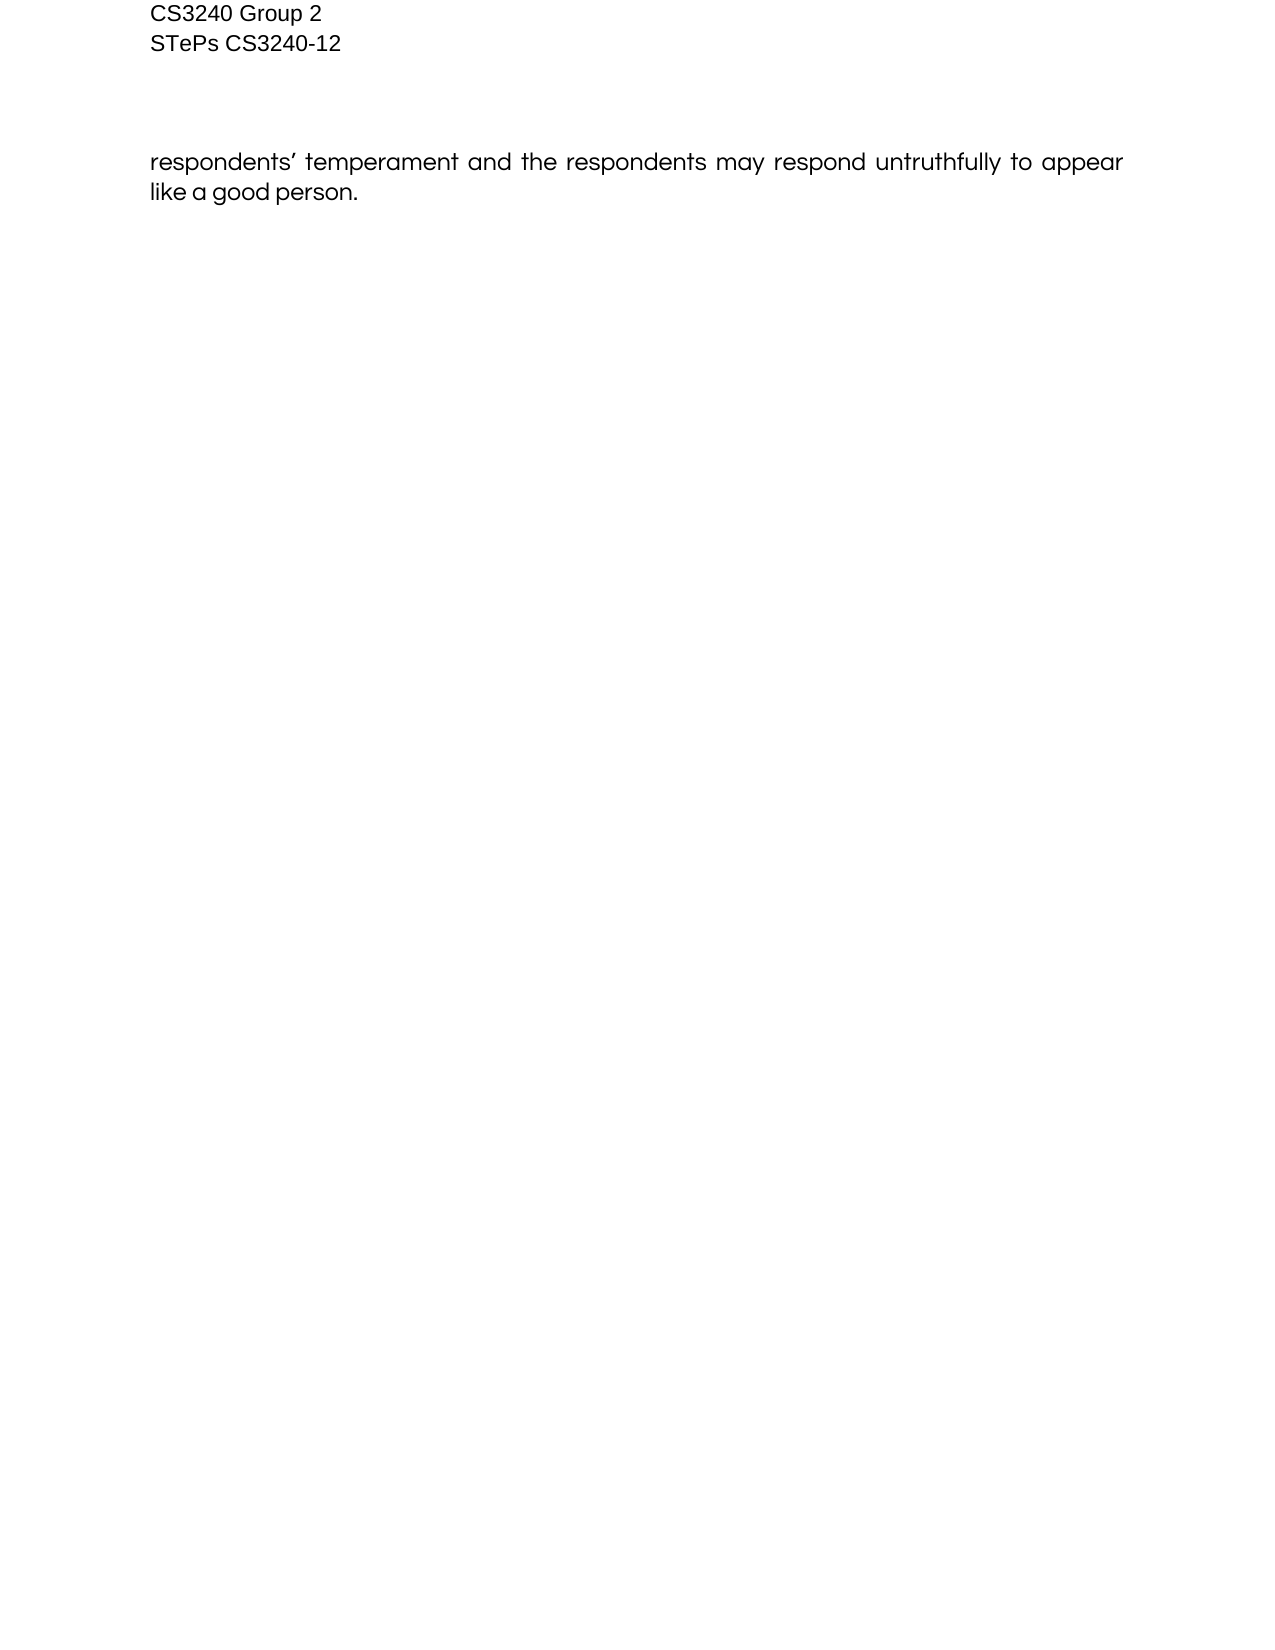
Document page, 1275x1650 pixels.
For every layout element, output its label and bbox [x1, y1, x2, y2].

text [150, 150, 1125, 205]
